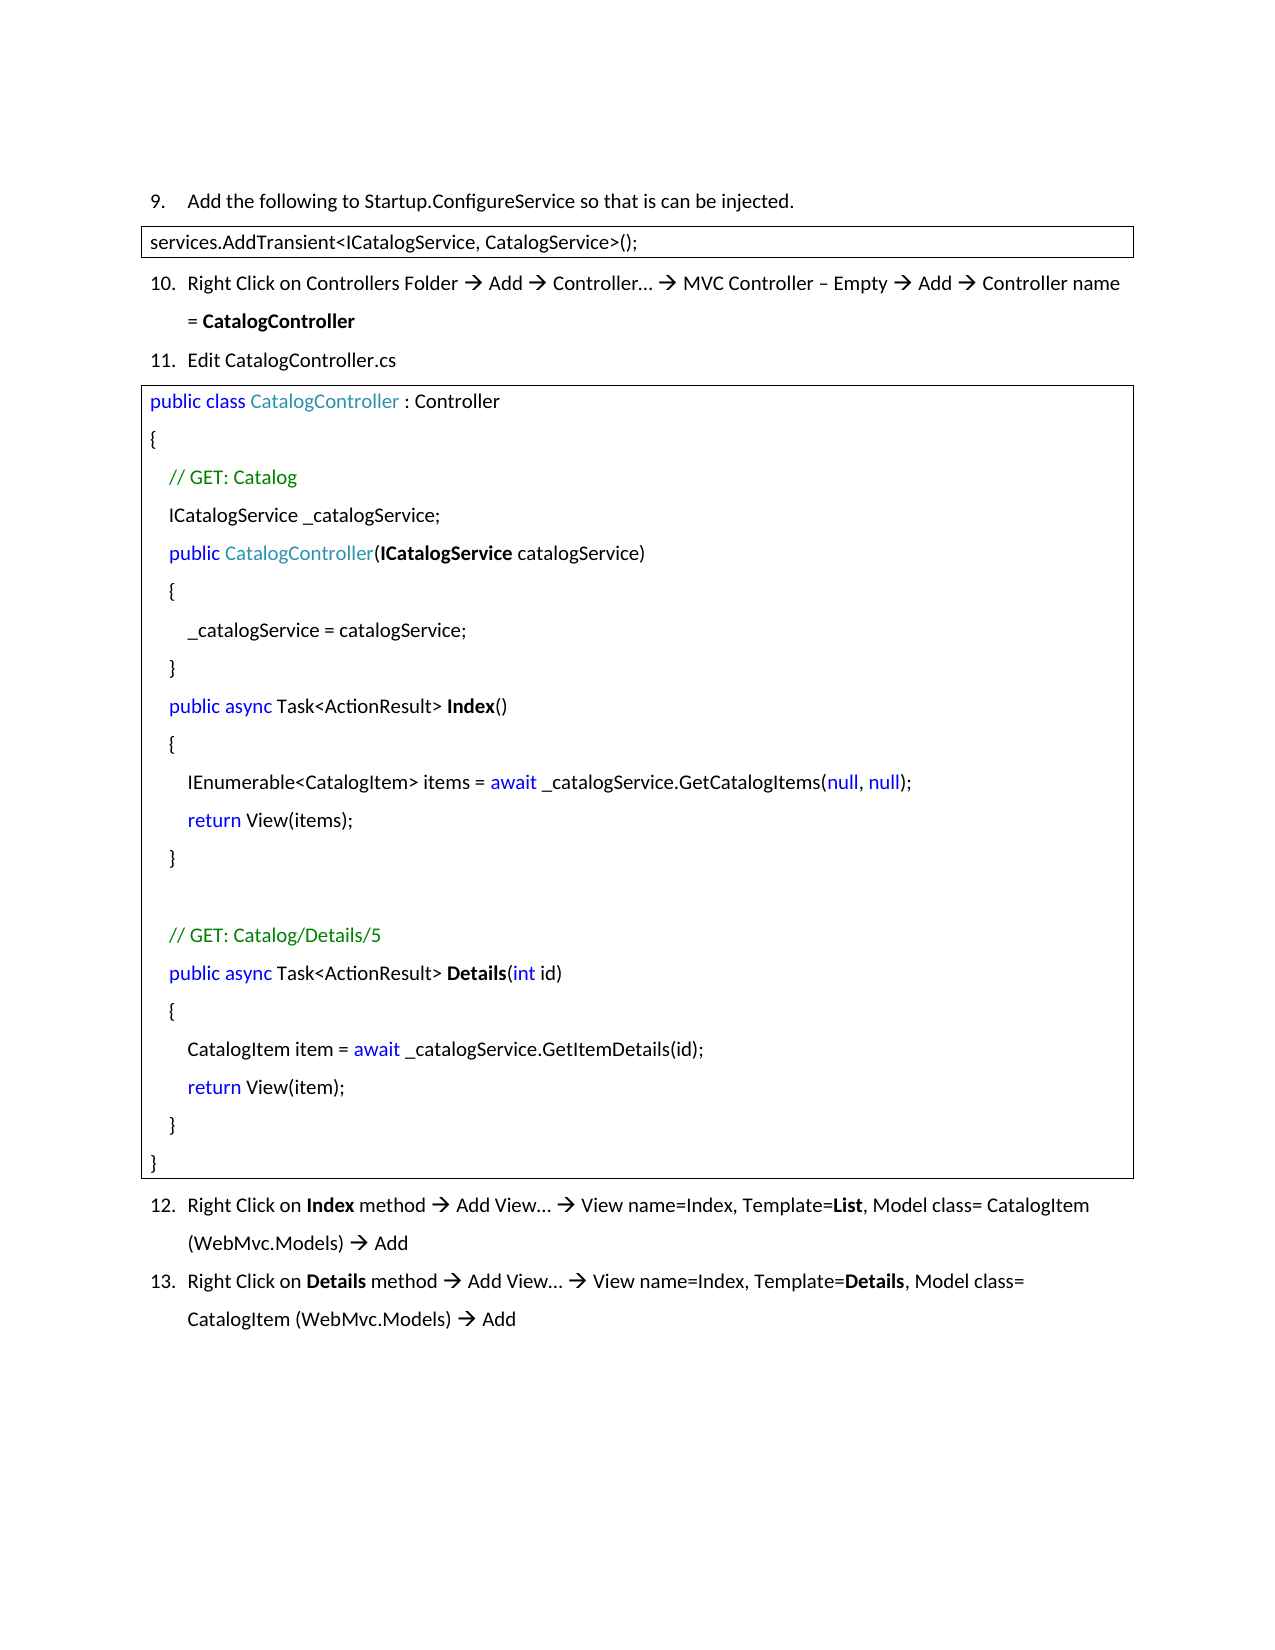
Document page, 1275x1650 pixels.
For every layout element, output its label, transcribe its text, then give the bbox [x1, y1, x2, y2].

text public async Task<ActionResult> Details(int id) [142, 957, 1133, 985]
text IEnumerable<CatalogItem> items = await _catalogService.GetCatalogItems(null, null); [142, 766, 1133, 795]
text public CatalogController(ICatalogService catalogService) [142, 537, 1133, 566]
text { [142, 576, 1133, 604]
text { [142, 995, 1133, 1023]
text // GET: Catalog [142, 461, 1133, 490]
text public async Task<ActionResult> Index() [142, 690, 1133, 718]
list Add the following to Startup.ConfigureService so that is can be injected. [150, 188, 1125, 213]
text services.AddTransient<ICatalogService, CatalogService>(); [142, 227, 1133, 257]
text { [142, 728, 1133, 757]
text } [142, 842, 1133, 871]
list Edit CatalogController.cs [150, 347, 1125, 372]
text _catalogService = catalogService; [142, 614, 1133, 642]
text { [142, 423, 1133, 452]
text } [142, 1147, 1133, 1178]
text } [142, 652, 1133, 680]
text ICatalogService _catalogService; [142, 499, 1133, 528]
text public class CatalogController : Controller [142, 386, 1133, 413]
list Right Click on Controllers Folder Add Controller… MVC Controller – Empty Add Controller name = CatalogController [150, 271, 1125, 334]
text return View(items); [142, 804, 1133, 833]
text } [142, 1109, 1133, 1138]
text return View(item); [142, 1071, 1133, 1100]
list Right Click on Details method Add View… View name=Index, Template=Details, Model class= CatalogItem (WebMvc.Models) Add [150, 1268, 1125, 1332]
text CatalogItem item = await _catalogService.GetItemDetails(id); [142, 1033, 1133, 1062]
text // GET: Catalog/Details/5 [142, 919, 1133, 947]
list Right Click on Index method Add View… View name=Index, Template=List, Model class= CatalogItem (WebMvc.Models) Add [150, 1192, 1125, 1255]
